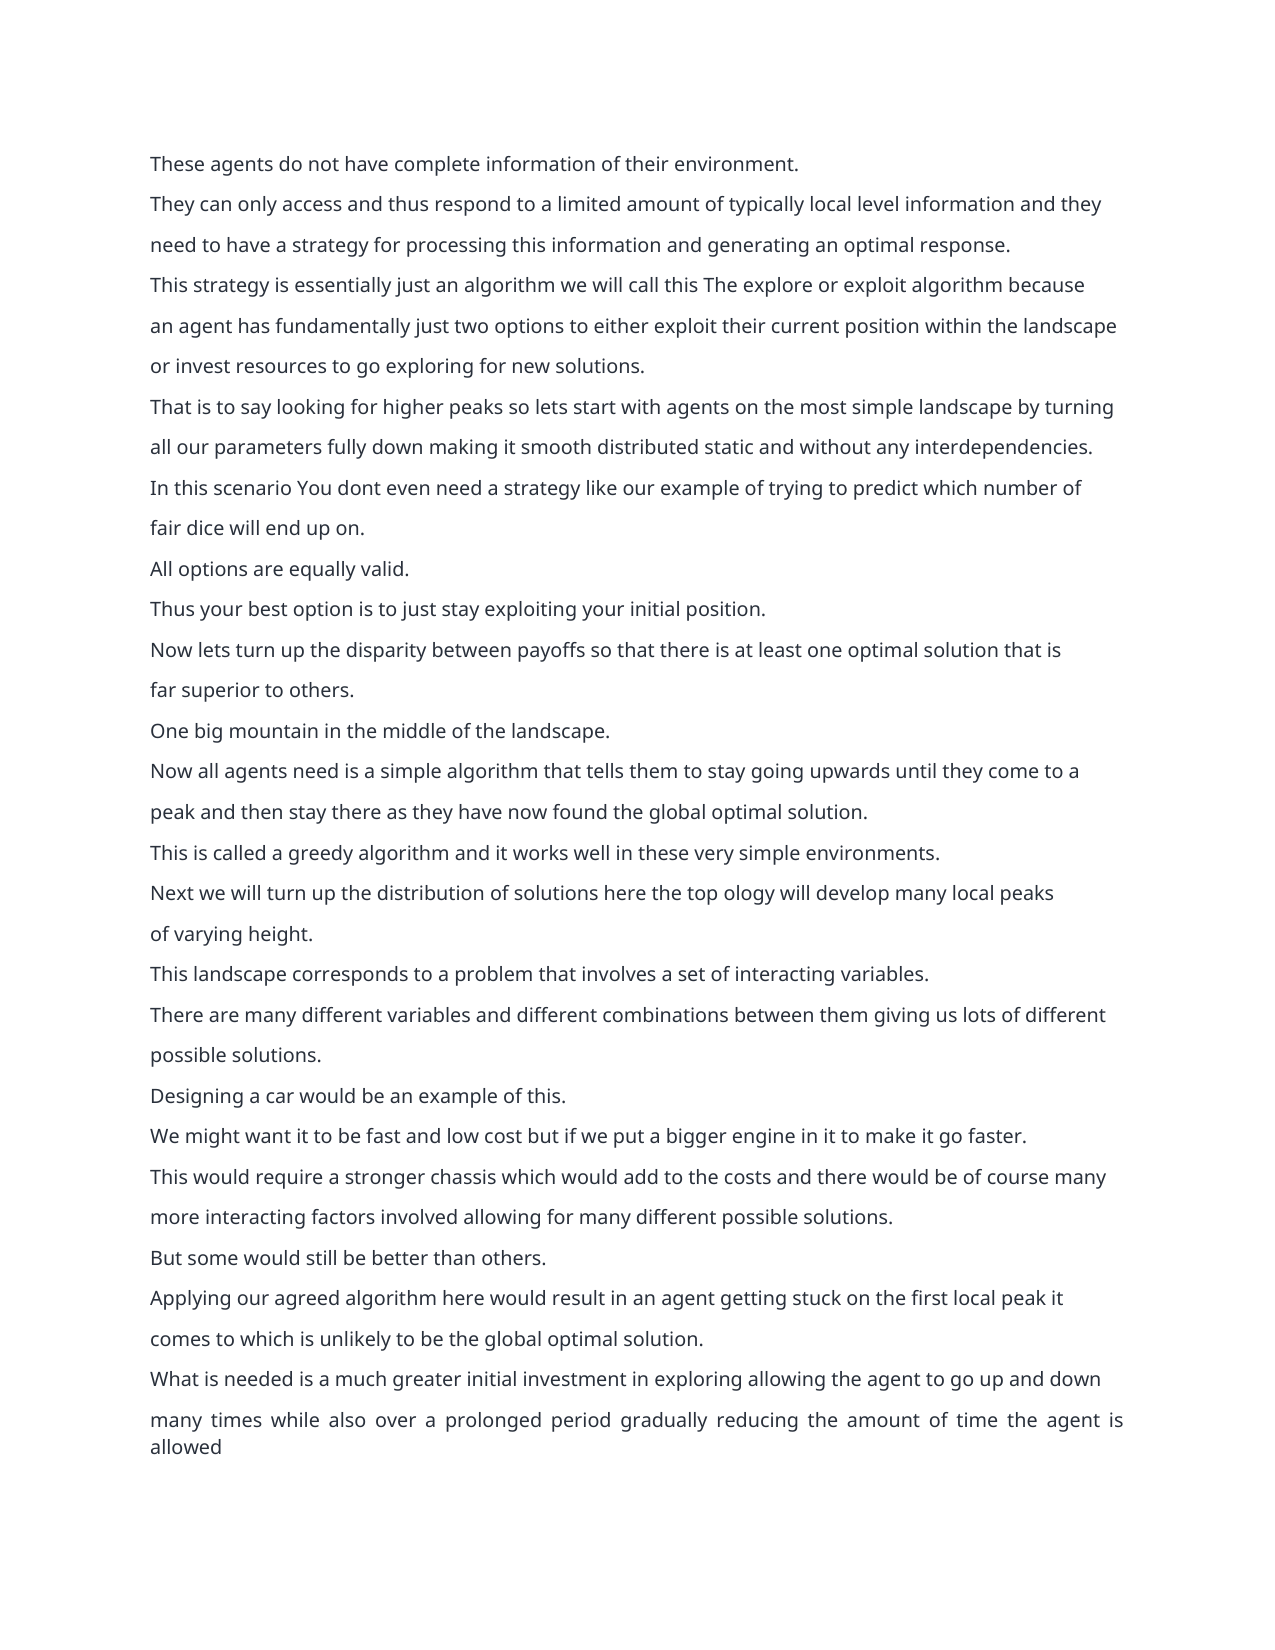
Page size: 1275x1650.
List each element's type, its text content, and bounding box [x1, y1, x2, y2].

text This would require a stronger chassis which would add to the costs and there would be of course many [150, 1163, 1125, 1190]
text many times while also over a prolonged period gradually reducing the amount of time the agent is allowed [150, 1406, 1125, 1460]
text This landscape corresponds to a problem that involves a set of interacting variables. [150, 960, 1125, 987]
text Next we will turn up the distribution of solutions here the top ology will develop many local peaks [150, 879, 1125, 906]
text peak and then stay there as they have now found the global optimal solution. [150, 798, 1125, 825]
text of varying height. [150, 920, 1125, 947]
text Thus your best option is to just stay exploiting your initial position. [150, 596, 1125, 623]
text need to have a strategy for processing this information and generating an optimal response. [150, 231, 1125, 258]
text all our parameters fully down making it smooth distributed static and without any interdependencies. [150, 434, 1125, 461]
text These agents do not have complete information of their environment. [150, 150, 1125, 177]
text This is called a greedy algorithm and it works well in these very simple environments. [150, 839, 1125, 866]
text We might want it to be fast and low cost but if we put a bigger engine in it to make it go faster. [150, 1122, 1125, 1149]
text In this scenario You dont even need a strategy like our example of trying to predict which number of [150, 474, 1125, 501]
text This strategy is essentially just an algorithm we will call this The explore or exploit algorithm because [150, 272, 1125, 298]
text Applying our agreed algorithm here would result in an agent getting stuck on the first local peak it [150, 1284, 1125, 1312]
text comes to which is unlikely to be the global optimal solution. [150, 1325, 1125, 1352]
text What is needed is a much greater initial investment in exploring allowing the agent to go up and down [150, 1366, 1125, 1393]
text an agent has fundamentally just two options to either exploit their current position within the landscape [150, 312, 1125, 339]
text One big mountain in the middle of the landscape. [150, 717, 1125, 744]
text Now all agents need is a simple algorithm that tells them to stay going upwards until they come to a [150, 758, 1125, 785]
text Now lets turn up the disparity between payoffs so that there is at least one optimal solution that is [150, 636, 1125, 663]
text Designing a car would be an example of this. [150, 1082, 1125, 1109]
text They can only access and thus respond to a limited amount of typically local level information and they [150, 191, 1125, 217]
text or invest resources to go exploring for new solutions. [150, 353, 1125, 379]
text All options are equally valid. [150, 555, 1125, 582]
text possible solutions. [150, 1041, 1125, 1068]
text That is to say looking for higher peaks so lets start with agents on the most simple landscape by turning [150, 393, 1125, 420]
text There are many different variables and different combinations between them giving us lots of different [150, 1001, 1125, 1028]
text fair dice will end up on. [150, 515, 1125, 542]
text more interacting factors involved allowing for many different possible solutions. [150, 1203, 1125, 1231]
text But some would still be better than others. [150, 1244, 1125, 1271]
text far superior to others. [150, 677, 1125, 704]
